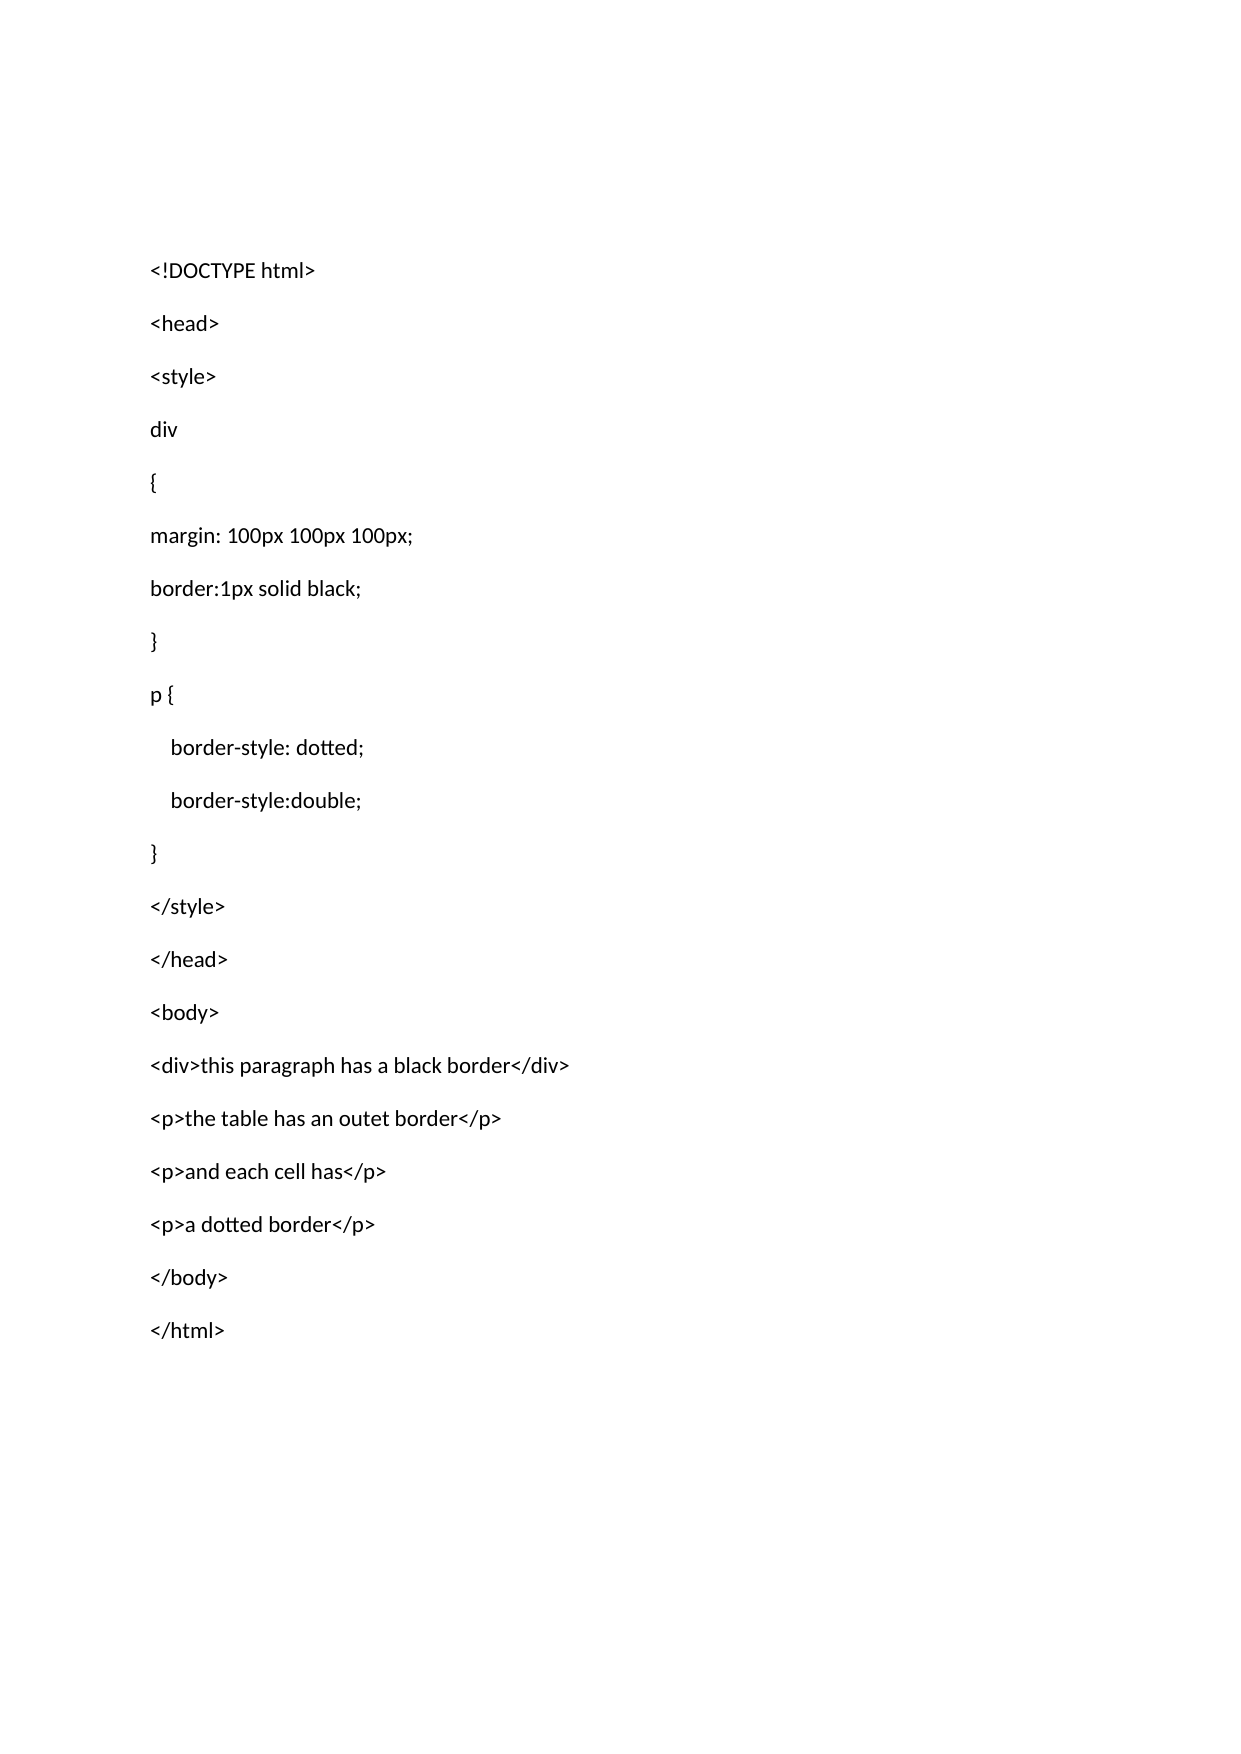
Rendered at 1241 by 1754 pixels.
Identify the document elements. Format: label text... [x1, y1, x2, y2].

text <p>the table has an outet border</p> [150, 1104, 1090, 1132]
text </head> [150, 945, 1090, 973]
text border:1px solid black; [150, 574, 1090, 602]
text <style> [150, 362, 1090, 390]
text </style> [150, 892, 1090, 920]
text </body> [150, 1263, 1090, 1291]
text border-style:double; [150, 786, 1090, 814]
text <head> [150, 309, 1090, 337]
text } [150, 627, 1090, 655]
text { [150, 468, 1090, 496]
text } [150, 839, 1090, 867]
text border-style: dotted; [150, 733, 1090, 761]
text margin: 100px 100px 100px; [150, 521, 1090, 549]
text p { [150, 680, 1090, 708]
text </html> [150, 1316, 1090, 1344]
text <p>a dotted border</p> [150, 1210, 1090, 1238]
text <div>this paragraph has a black border</div> [150, 1051, 1090, 1079]
text <p>and each cell has</p> [150, 1157, 1090, 1185]
text div [150, 415, 1090, 443]
text <!DOCTYPE html> [150, 256, 1090, 284]
text <body> [150, 998, 1090, 1026]
